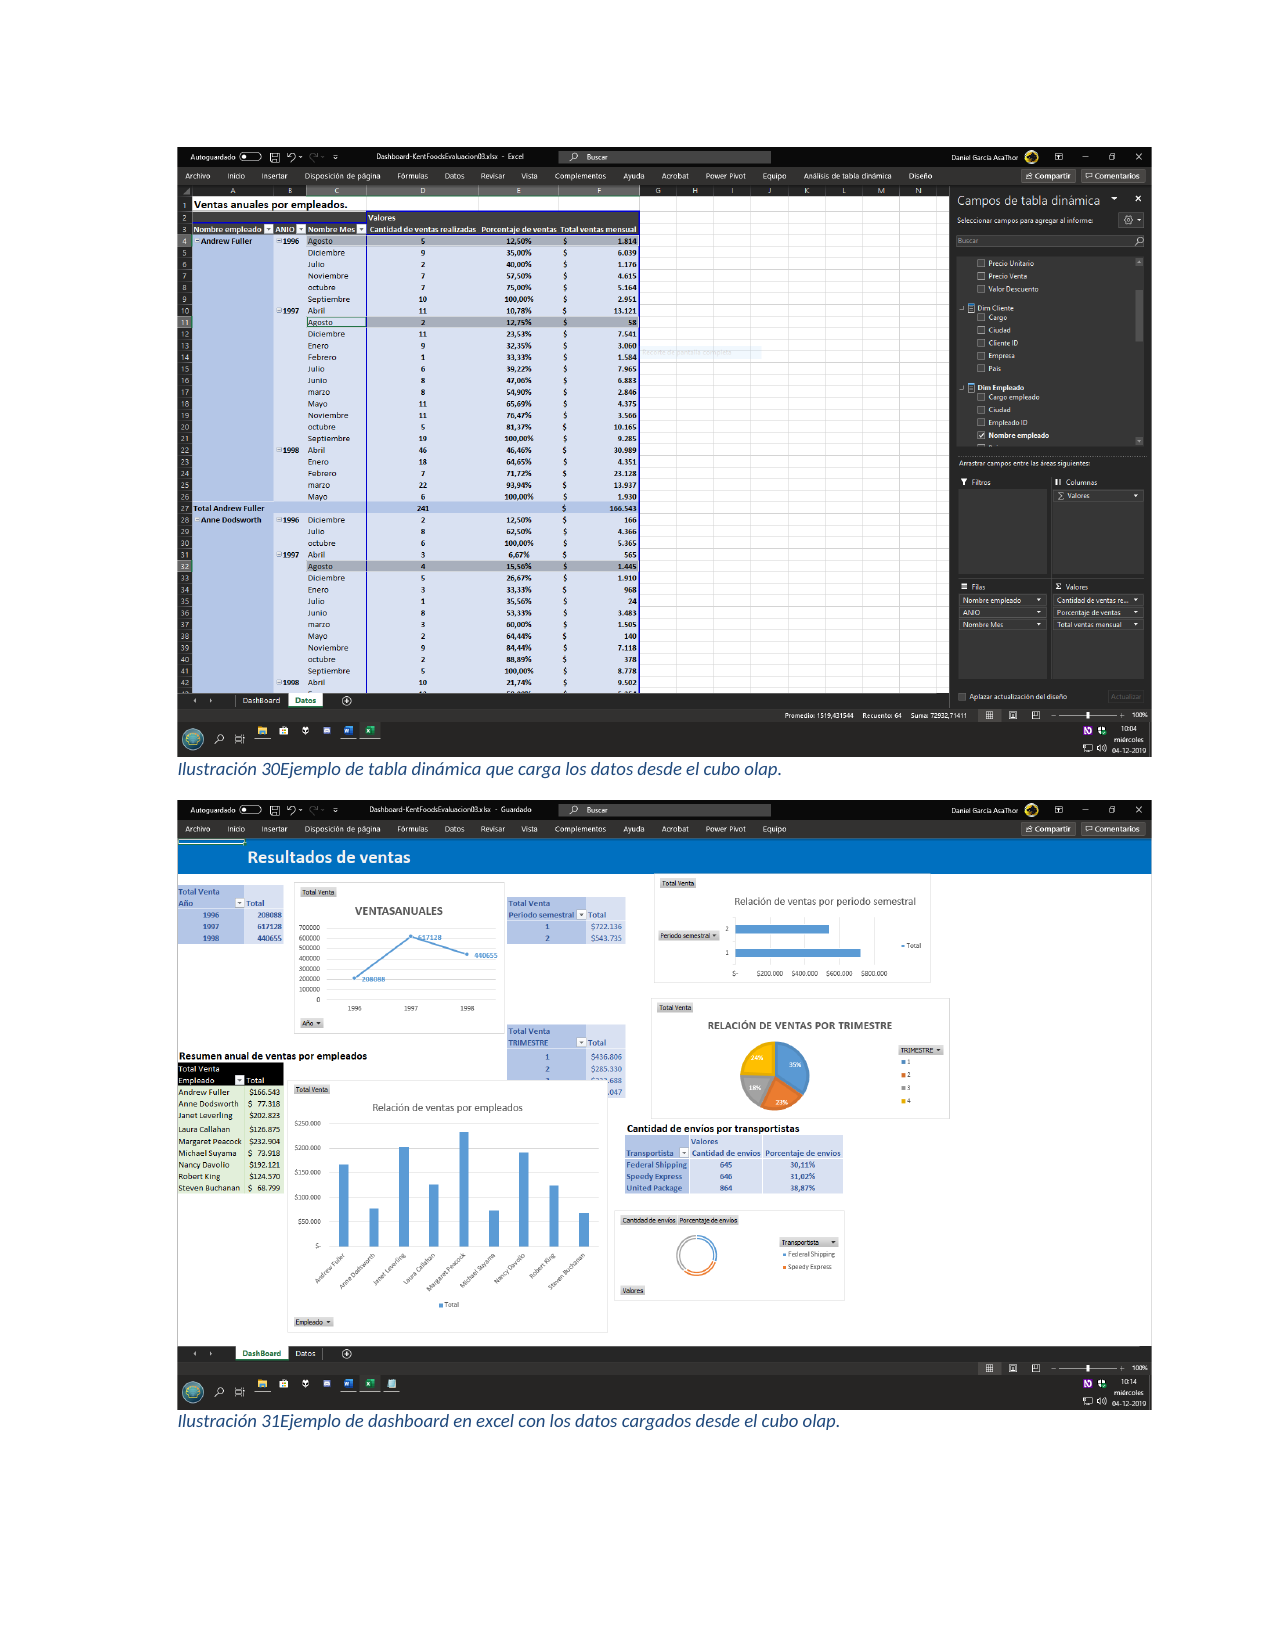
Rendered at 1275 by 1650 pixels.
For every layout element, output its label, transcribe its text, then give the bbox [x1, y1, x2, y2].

picture [177, 800, 1152, 1410]
picture [177, 147, 1152, 757]
text Ilustración 30Ejemplo de tabla dinámica que carga los datos desde el cubo olap. [177, 757, 1152, 780]
text Ilustración 31Ejemplo de dashboard en excel con los datos cargados desde el cubo olap. [177, 1410, 1152, 1433]
